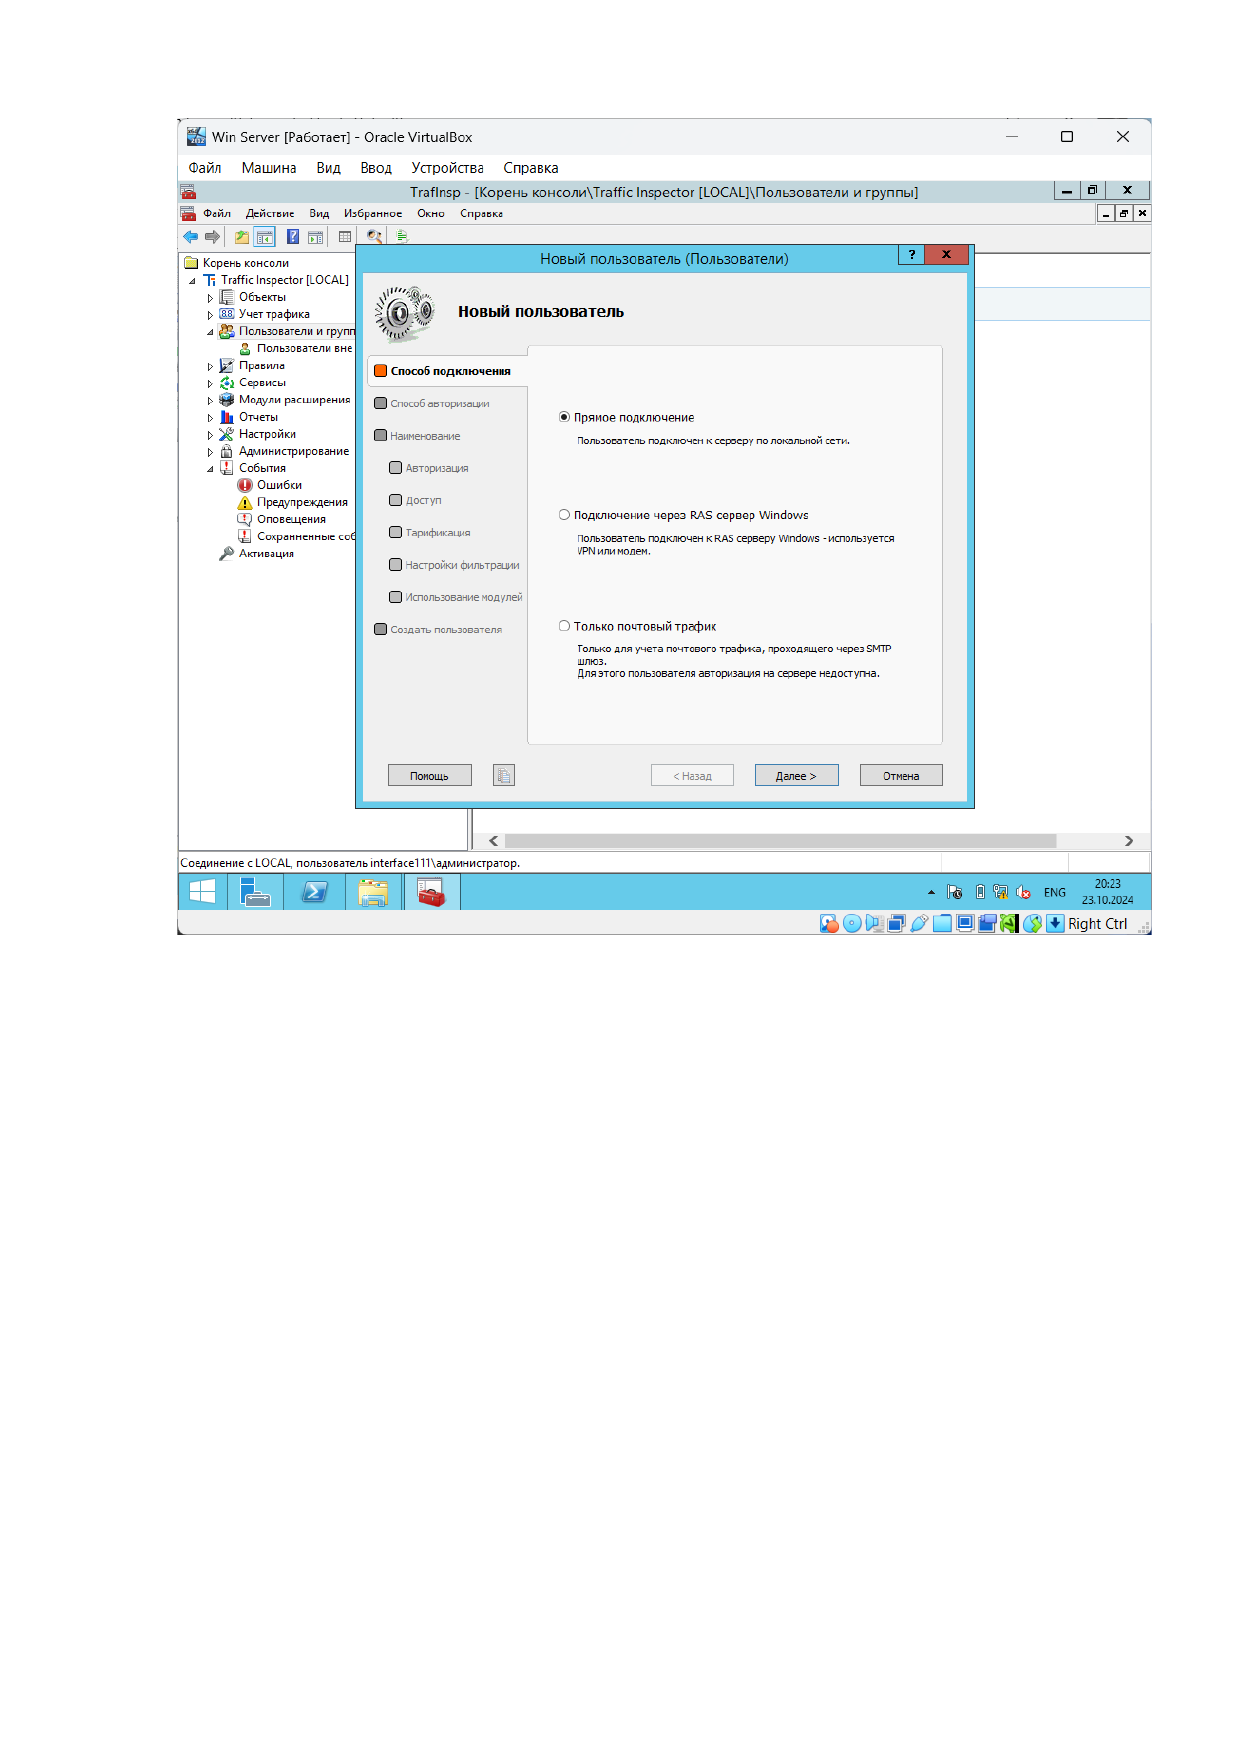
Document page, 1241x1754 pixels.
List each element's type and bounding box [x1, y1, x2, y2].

picture [177, 118, 1152, 935]
